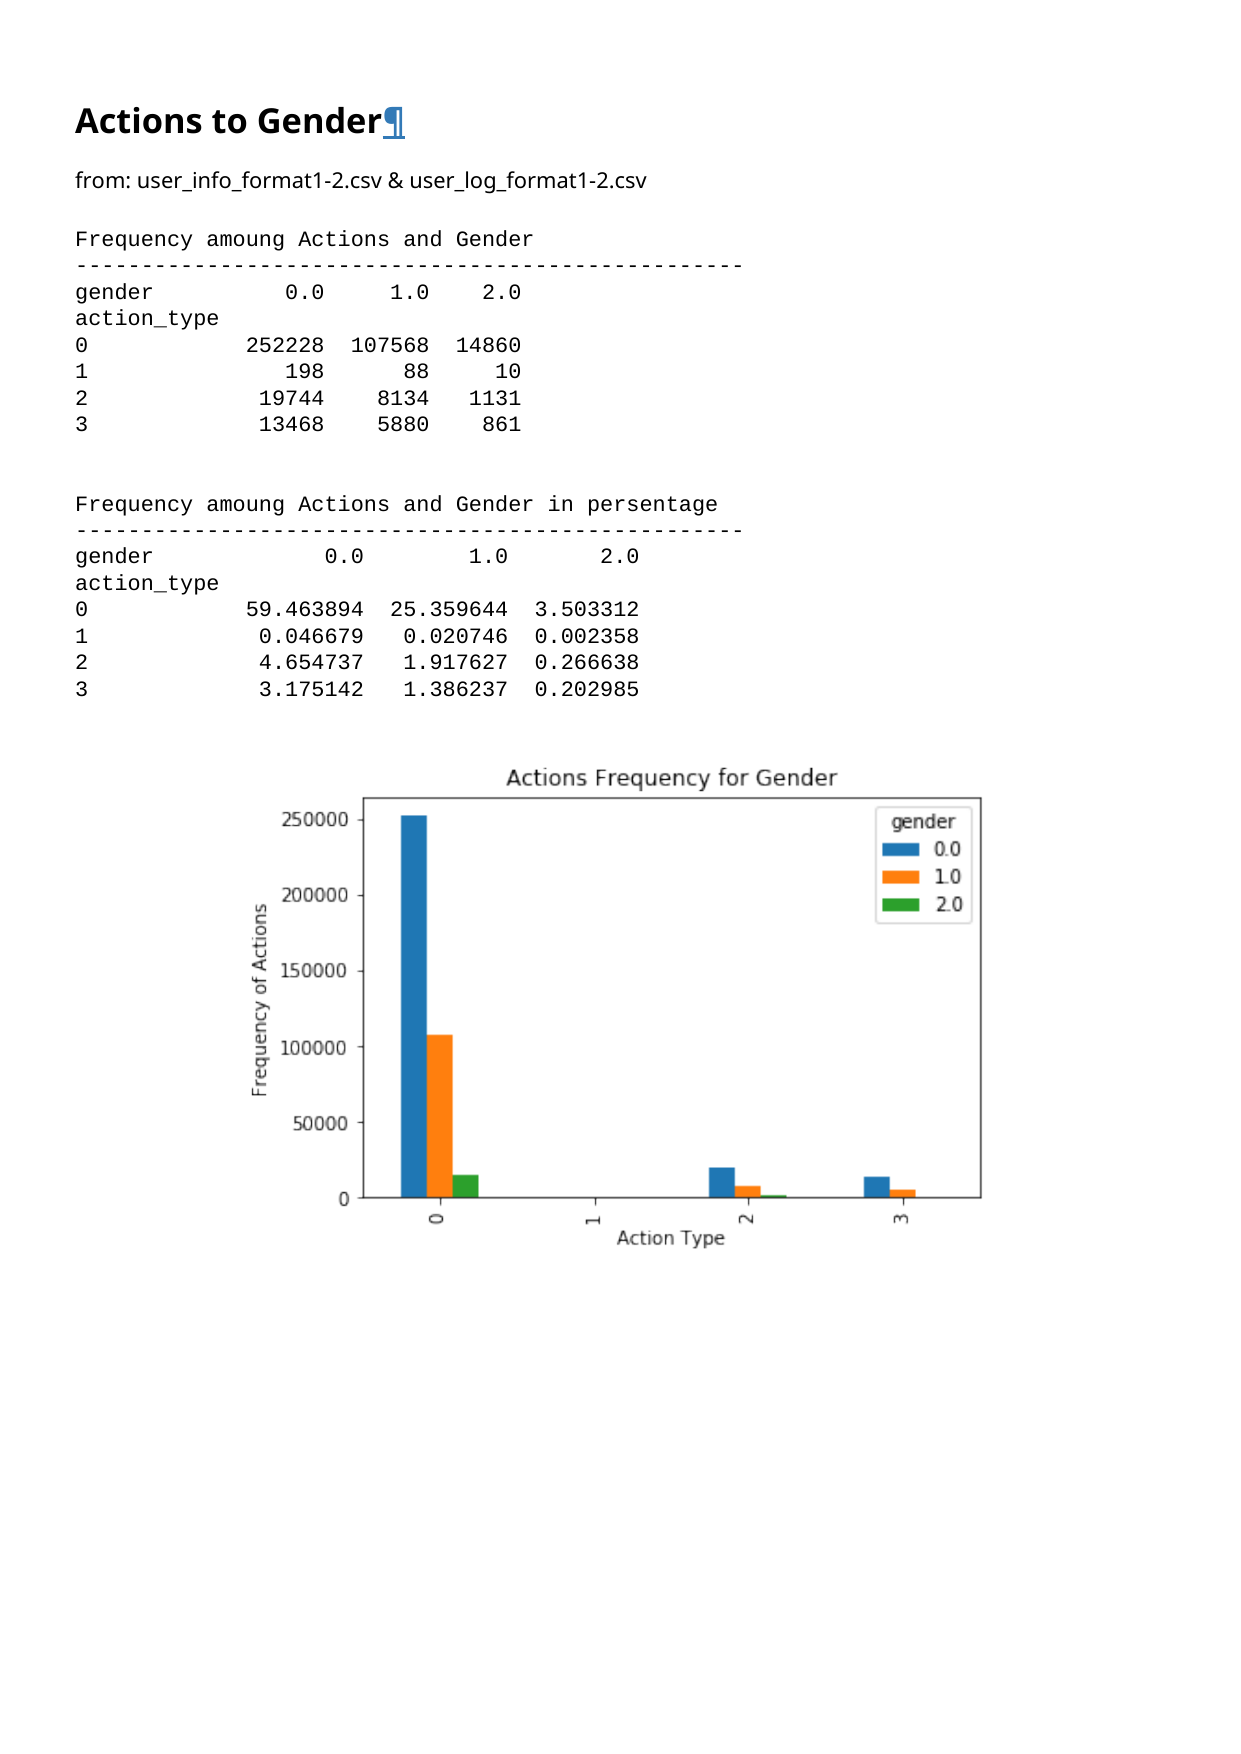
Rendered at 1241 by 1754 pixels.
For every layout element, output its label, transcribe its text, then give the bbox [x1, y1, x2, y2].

text --------------------------------------------------- [75, 253, 1165, 279]
text Frequency amoung Actions and Gender in persentage [75, 491, 1165, 517]
text 2 19744 8134 1131 [75, 385, 1165, 412]
text 1 198 88 10 [75, 359, 1165, 385]
text 3 3.175142 1.386237 0.202985 [75, 676, 1165, 703]
text 2 4.654737 1.917627 0.266638 [75, 650, 1165, 676]
text --------------------------------------------------- [75, 517, 1165, 544]
text 0 59.463894 25.359644 3.503312 [75, 597, 1165, 623]
text 1 0.046679 0.020746 0.002358 [75, 623, 1165, 650]
text action_type [75, 570, 1165, 597]
text from: user_info_format1-2.csv & user_log_format1-2.csv [75, 165, 1165, 195]
text 0 252228 107568 14860 [75, 332, 1165, 359]
text action_type [75, 306, 1165, 332]
text gender 0.0 1.0 2.0 [75, 279, 1165, 306]
text Frequency amoung Actions and Gender [75, 226, 1165, 253]
text 3 13468 5880 861 [75, 412, 1165, 438]
picture [242, 755, 999, 1262]
subtitle Actions to Gender¶ [75, 97, 1165, 143]
text gender 0.0 1.0 2.0 [75, 544, 1165, 570]
